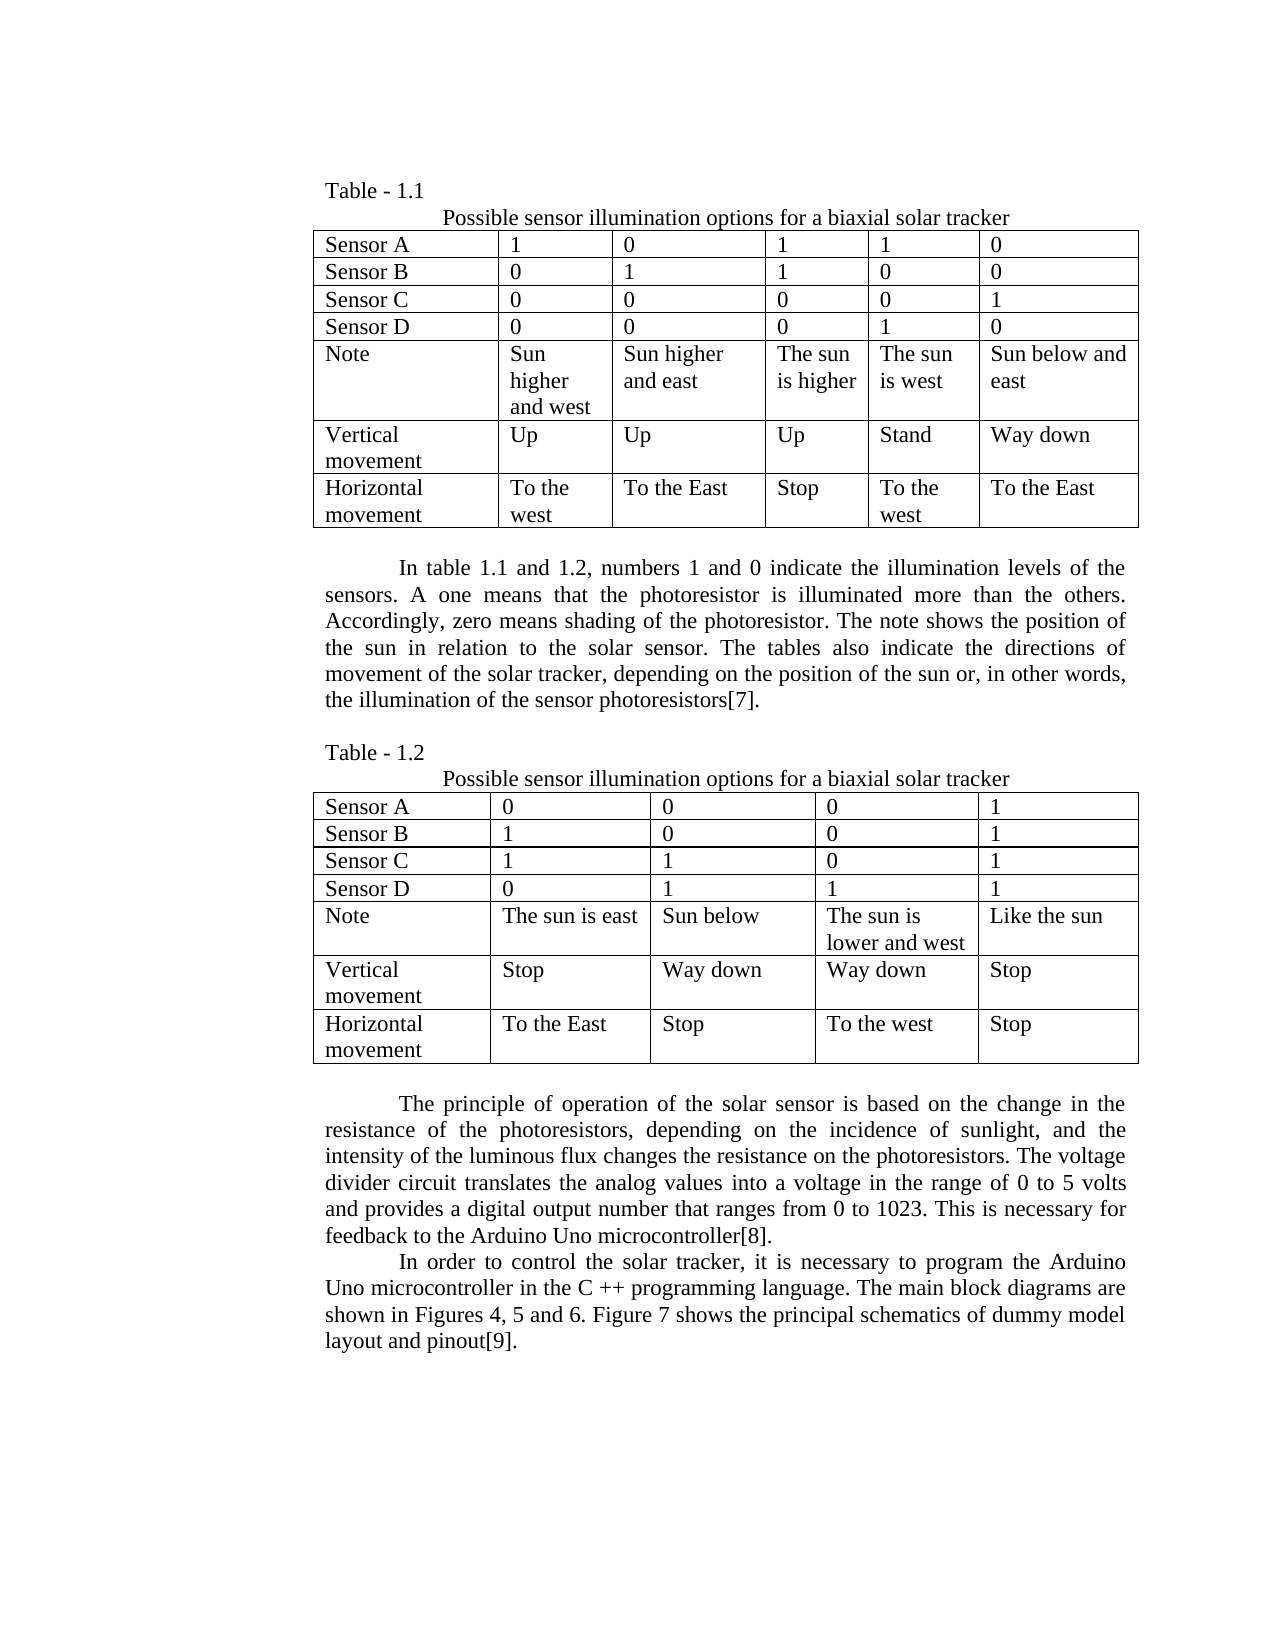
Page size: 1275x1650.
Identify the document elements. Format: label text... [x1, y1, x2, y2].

table_header 1 [979, 793, 1138, 819]
table_cell 0 [816, 848, 978, 874]
table_header 0 [980, 231, 1138, 257]
table_cell 1 [979, 820, 1138, 846]
table_cell 1 [651, 875, 815, 901]
table_cell To the west [499, 474, 612, 527]
table_header 1 [766, 231, 868, 257]
table_cell Like the sun [979, 902, 1138, 955]
table_header 1 [499, 231, 612, 257]
table_cell Stand [869, 421, 979, 473]
table_cell 1 [766, 258, 868, 285]
table_cell Sun higher and west [499, 341, 612, 419]
table_cell 0 [499, 258, 612, 285]
table_cell To the East [613, 474, 765, 527]
table_header 1 [869, 231, 979, 257]
table_cell Vertical movement [314, 956, 490, 1009]
table_cell Note [314, 902, 490, 955]
table_cell To the west [816, 1010, 978, 1062]
table_cell Vertical movement [314, 421, 498, 473]
table_cell 0 [869, 258, 979, 285]
text Possible sensor illumination options for a biaxial solar tracker [325, 203, 1127, 230]
table_cell Stop [979, 956, 1138, 1009]
table_header Sensor A [314, 231, 498, 257]
table_cell Way down [651, 956, 815, 1009]
table_header 0 [613, 231, 765, 257]
table_cell Horizontal movement [314, 1010, 490, 1062]
table_cell 1 [869, 313, 979, 339]
table_cell 1 [491, 820, 650, 846]
table_cell Sensor D [314, 875, 490, 901]
table_cell 1 [979, 848, 1138, 874]
table_cell 0 [491, 875, 650, 901]
table_cell 0 [980, 258, 1138, 285]
table_cell 0 [766, 313, 868, 339]
table_cell Up [499, 421, 612, 473]
table_cell Up [613, 421, 765, 473]
text Table - 1.2 [325, 739, 1127, 765]
table_cell Sensor C [314, 848, 490, 874]
table_cell 0 [980, 313, 1138, 339]
table_cell 1 [651, 848, 815, 874]
text Table - 1.1 [325, 177, 1127, 203]
table_cell 0 [869, 286, 979, 312]
table_cell 0 [613, 313, 765, 339]
table_cell Sun higher and east [613, 341, 765, 419]
table_cell 1 [979, 875, 1138, 901]
table_cell 1 [491, 848, 650, 874]
table_cell Sun below and east [980, 341, 1138, 419]
table_cell Sensor B [314, 258, 498, 285]
table_cell Note [314, 341, 498, 419]
table_cell 0 [499, 313, 612, 339]
table_cell 0 [766, 286, 868, 312]
table_cell The sun is lower and west [816, 902, 978, 955]
table_cell 0 [499, 286, 612, 312]
table_cell Sun below [651, 902, 815, 955]
table_cell Way down [980, 421, 1138, 473]
table_cell 0 [613, 286, 765, 312]
table_cell Stop [651, 1010, 815, 1062]
table_cell Horizontal movement [314, 474, 498, 527]
table_cell Sensor B [314, 820, 490, 846]
table_header 0 [816, 793, 978, 819]
table_cell Sensor C [314, 286, 498, 312]
table_header 0 [651, 793, 815, 819]
text The principle of operation of the solar sensor is based on the change in the resistance of the photoresistors, depending on the incidence of sunlight, and the intensity of the luminous flux changes the resistance on the photoresistors. The voltage divider circuit translates the analog values ​​into a voltage in the range of 0 to 5 volts and provides a digital output number that ranges from 0 to 1023. This is necessary for feedback to the Arduino Uno microcontroller[8]. [325, 1090, 1127, 1248]
table_cell To the East [491, 1010, 650, 1062]
table_cell Stop [979, 1010, 1138, 1062]
text In table 1.1 and 1.2, numbers 1 and 0 indicate the illumination levels of the sensors. A one means that the photoresistor is illuminated more than the others. Accordingly, zero means shading of the photoresistor. The note shows the position of the sun in relation to the solar sensor. The tables also indicate the directions of movement of the solar tracker, depending on the position of the sun or, in other words, the illumination of the sensor photoresistors[7]. [325, 554, 1127, 713]
table_cell Sensor D [314, 313, 498, 339]
table_header 0 [491, 793, 650, 819]
table_cell 1 [816, 875, 978, 901]
table_cell To the west [869, 474, 979, 527]
table_cell 0 [651, 820, 815, 846]
table_cell The sun is higher [766, 341, 868, 419]
table_cell 0 [816, 820, 978, 846]
table_cell Way down [816, 956, 978, 1009]
table_header Sensor A [314, 793, 490, 819]
table_cell Stop [766, 474, 868, 527]
table_cell The sun is east [491, 902, 650, 955]
table_cell Up [766, 421, 868, 473]
text In order to control the solar tracker, it is necessary to program the Arduino Uno microcontroller in the C ++ programming language. The main block diagrams are shown in Figures 4, 5 and 6. Figure 7 shows the principal schematics of dummy model layout and pinout[9]. [325, 1248, 1127, 1353]
table_cell 1 [613, 258, 765, 285]
table_cell The sun is west [869, 341, 979, 419]
table_cell 1 [980, 286, 1138, 312]
table_cell Stop [491, 956, 650, 1009]
table_cell To the East [980, 474, 1138, 527]
text Possible sensor illumination options for a biaxial solar tracker [325, 765, 1127, 792]
